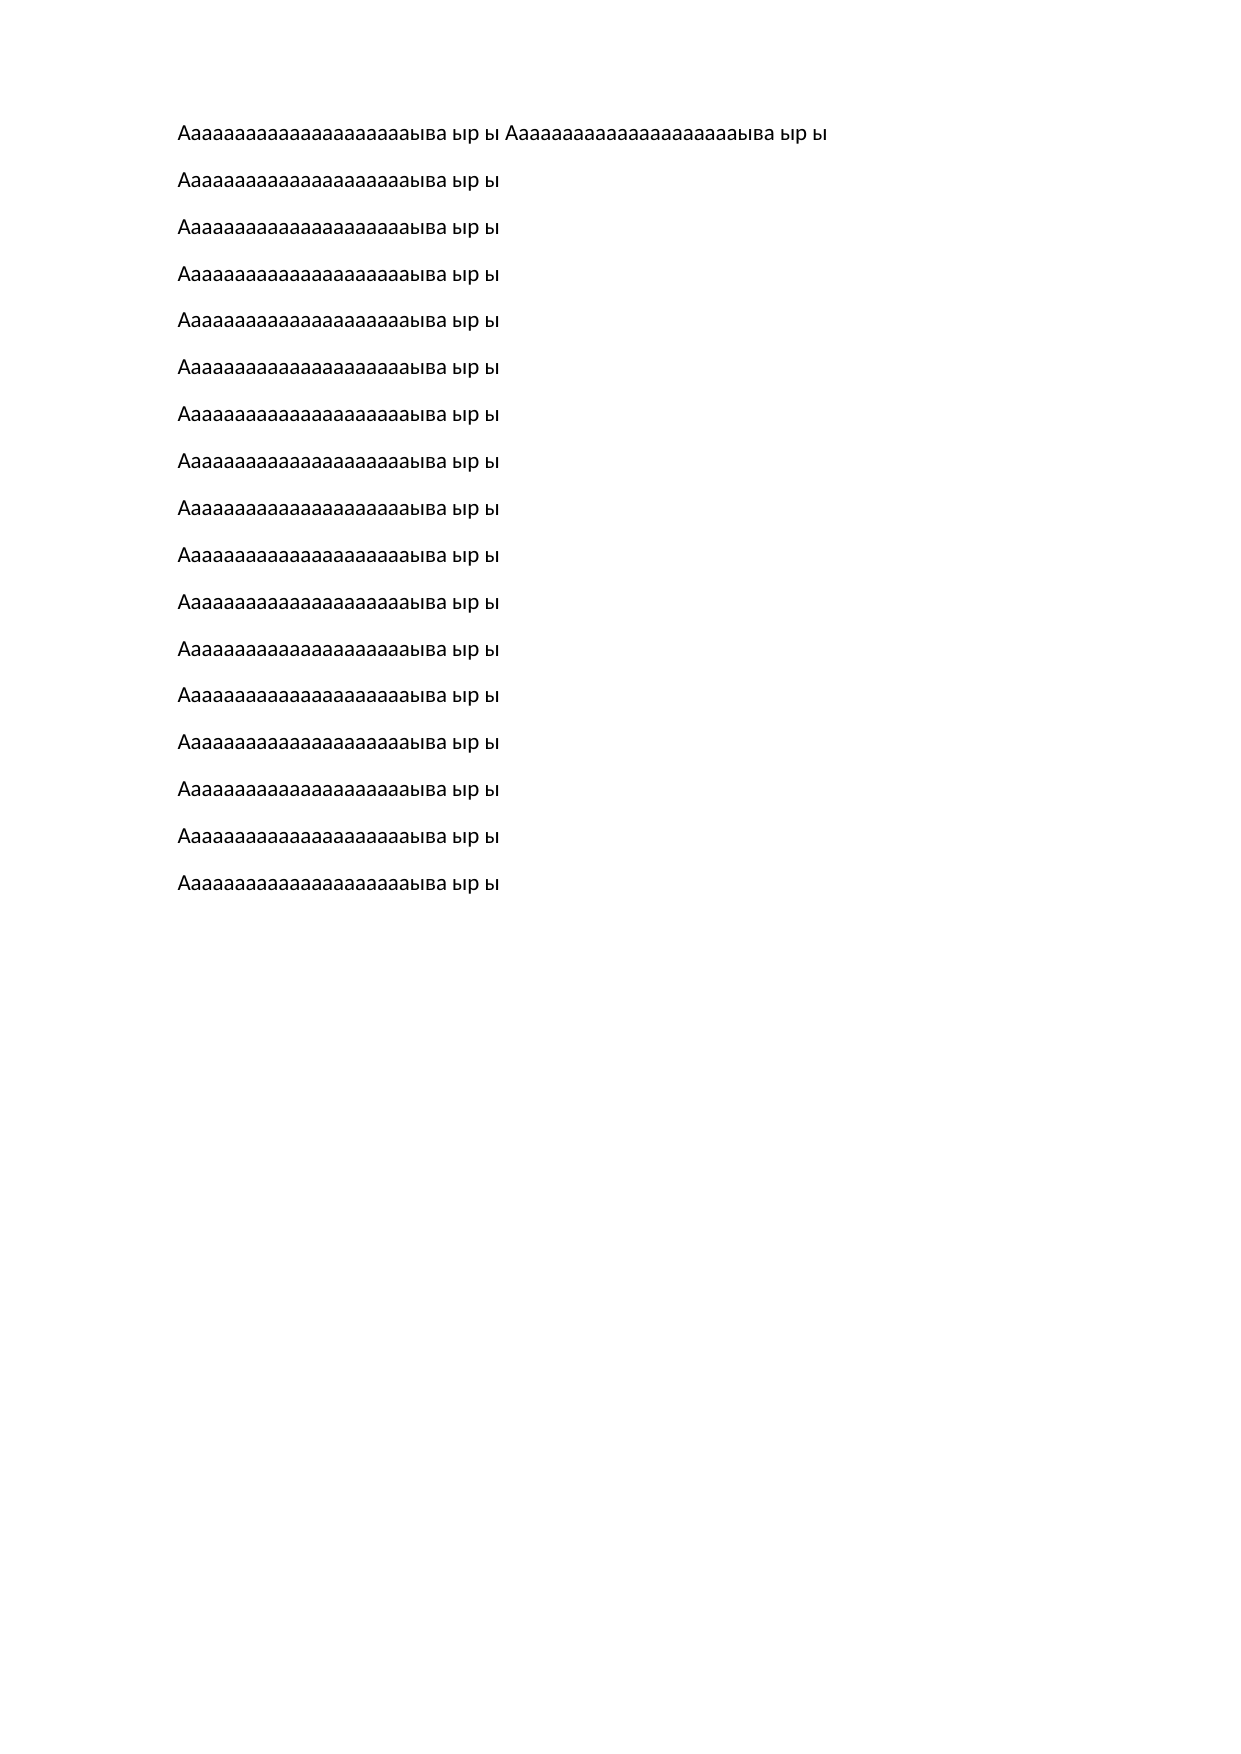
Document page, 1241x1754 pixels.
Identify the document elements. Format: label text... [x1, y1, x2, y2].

text Аааааааааааааааааааааыва ыр ы [177, 493, 1152, 521]
text Аааааааааааааааааааааыва ыр ы [177, 774, 1152, 802]
text Аааааааааааааааааааааыва ыр ы [177, 634, 1152, 662]
text Аааааааааааааааааааааыва ыр ы [177, 681, 1152, 709]
text Аааааааааааааааааааааыва ыр ы [177, 352, 1152, 381]
text Аааааааааааааааааааааыва ыр ы [177, 259, 1152, 287]
text Аааааааааааааааааааааыва ыр ы [177, 727, 1152, 756]
text Аааааааааааааааааааааыва ыр ы [177, 587, 1152, 615]
text Аааааааааааааааааааааыва ыр ы [177, 868, 1152, 896]
text Аааааааааааааааааааааыва ыр ы Аааааааааааааааааааааыва ыр ы [177, 118, 1152, 146]
text Аааааааааааааааааааааыва ыр ы [177, 399, 1152, 427]
text Аааааааааааааааааааааыва ыр ы [177, 540, 1152, 568]
text Аааааааааааааааааааааыва ыр ы [177, 165, 1152, 193]
text Аааааааааааааааааааааыва ыр ы [177, 212, 1152, 240]
text Аааааааааааааааааааааыва ыр ы [177, 446, 1152, 474]
text Аааааааааааааааааааааыва ыр ы [177, 821, 1152, 849]
text Аааааааааааааааааааааыва ыр ы [177, 306, 1152, 334]
